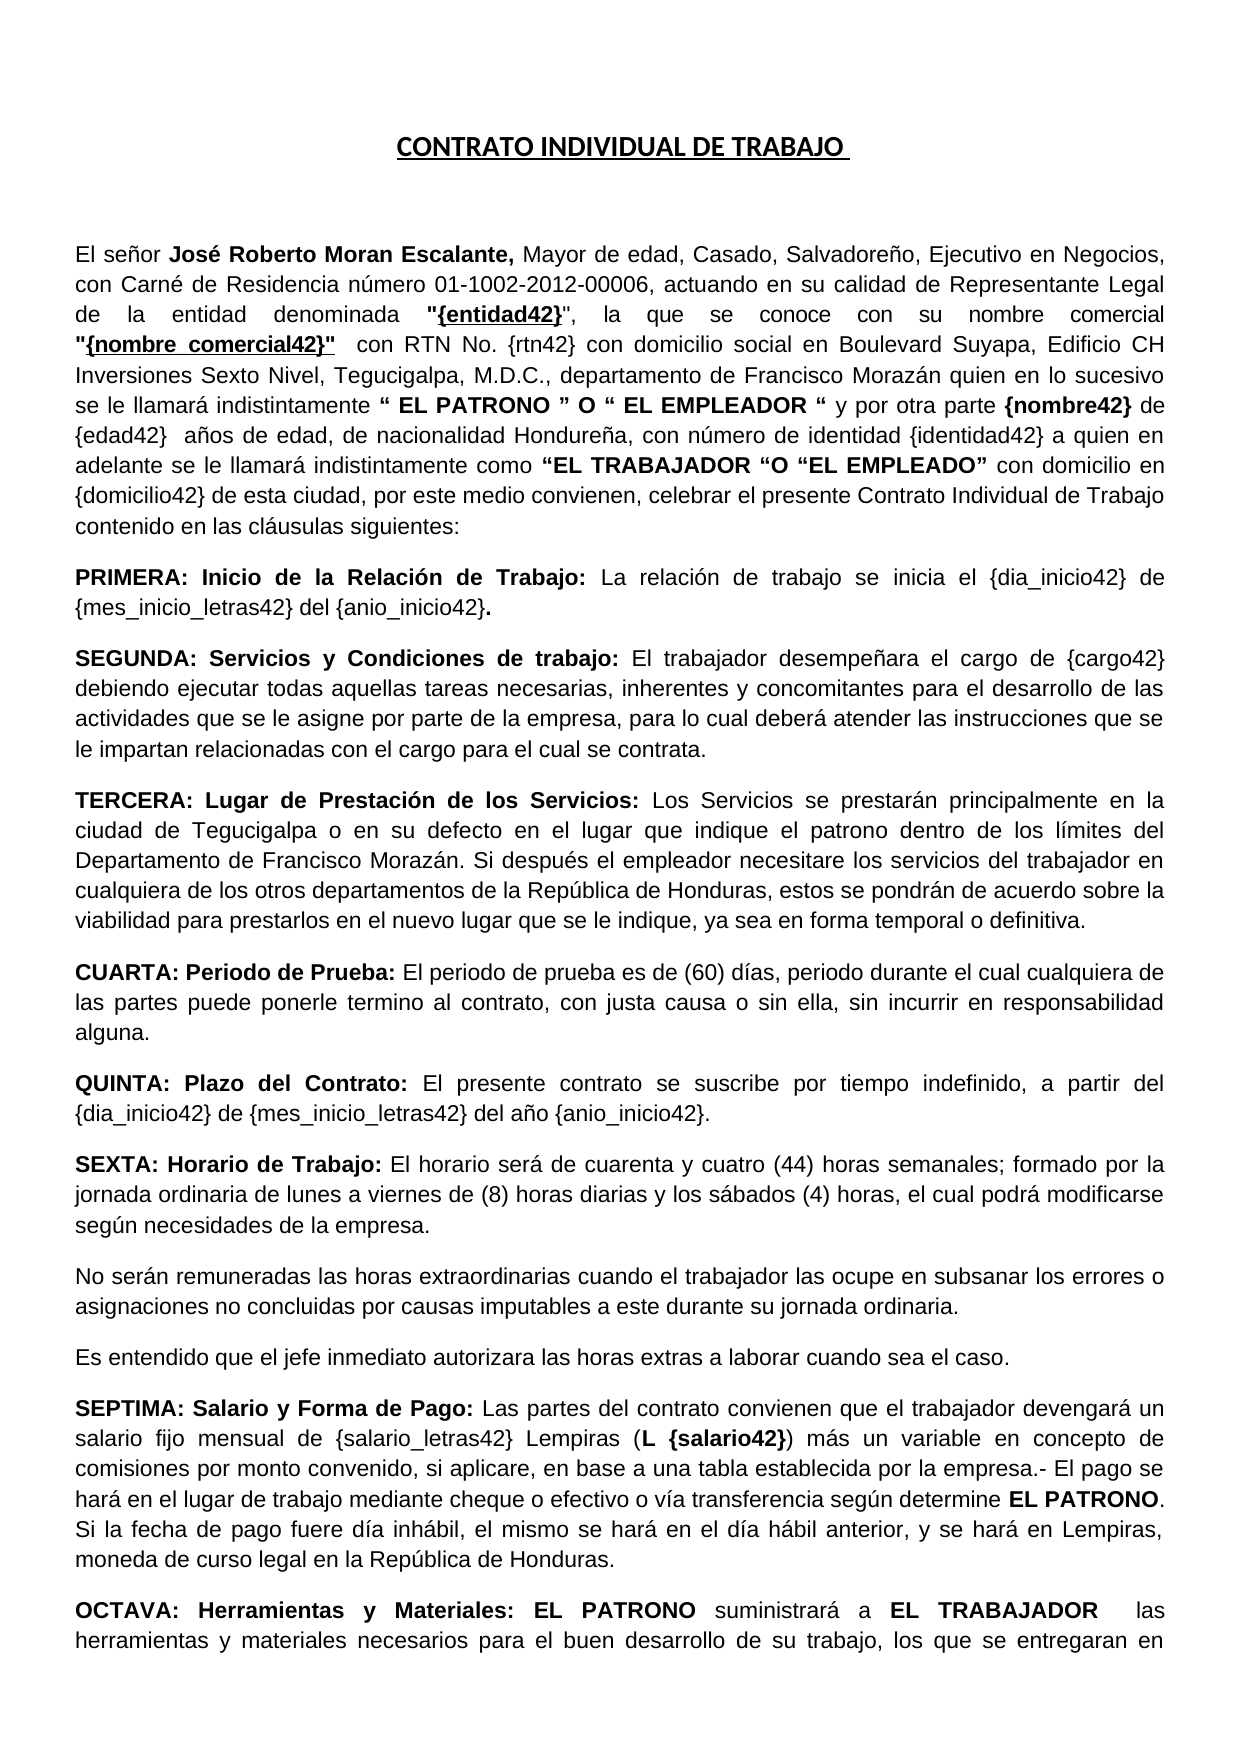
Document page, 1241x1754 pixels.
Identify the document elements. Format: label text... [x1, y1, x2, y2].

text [75, 1597, 1165, 1654]
text El señor José Roberto Moran Escalante, Mayor de edad, Casado, Salvadoreño, Ejecutivo en Negocios, con Carné de Residencia número 01-1002-2012-00006, actuando en su calidad de Representante Legal de la entidad denominada "{entidad42}", la que se conoce con su nombre comercial "{nombre_comercial42}" con RTN No. {rtn42} con domicilio social en Boulevard Suyapa, Edificio CH Inversiones Sexto Nivel, Tegucigalpa, M.D.C., departamento de Francisco Morazán quien en lo sucesivo se le llamará indistintamente “ EL PATRONO ” O “ EL EMPLEADOR “ y por otra parte {nombre42} de {edad42} años de edad, de nacionalidad Hondureña, con número de identidad {identidad42} a quien en adelante se le llamará indistintamente como “EL TRABAJADOR “O “EL EMPLEADO” con domicilio en {domicilio42} de esta ciudad, por este medio convienen, celebrar el presente Contrato Individual de Trabajo contenido en las cláusulas siguientes: [75, 241, 1165, 539]
text SEGUNDA: Servicios y Condiciones de trabajo: El trabajador desempeñara el cargo de {cargo42} debiendo ejecutar todas aquellas tareas necesarias, inherentes y concomitantes para el desarrollo de las actividades que se le asigne por parte de la empresa, para lo cual deberá atender las instrucciones que se le impartan relacionadas con el cargo para el cual se contrata. [75, 645, 1165, 762]
text QUINTA: Plazo del Contrato: El presente contrato se suscribe por tiempo indefinido, a partir del {dia_inicio42} de {mes_inicio_letras42} del año {anio_inicio42}. [75, 1070, 1165, 1127]
text No serán remuneradas las horas extraordinarias cuando el trabajador las ocupe en subsanar los errores o asignaciones no concluidas por causas imputables a este durante su jornada ordinaria. [75, 1263, 1165, 1319]
text PRIMERA: Inicio de la Relación de Trabajo: La relación de trabajo se inicia el {dia_inicio42} de {mes_inicio_letras42} del {anio_inicio42}. [75, 564, 1165, 620]
text CUARTA: Periodo de Prueba: El periodo de prueba es de (60) días, periodo durante el cual cualquiera de las partes puede ponerle termino al contrato, con justa causa o sin ella, sin incurrir en responsabilidad alguna. [75, 958, 1165, 1045]
text SEPTIMA: Salario y Forma de Pago: Las partes del contrato convienen que el trabajador devengará un salario fijo mensual de {salario_letras42} Lempiras (L {salario42}) más un variable en concepto de comisiones por monto convenido, si aplicare, en base a una tabla establecida por la empresa.- El pago se hará en el lugar de trabajo mediante cheque o efectivo o vía transferencia según determine EL PATRONO. Si la fecha de pago fuere día inhábil, el mismo se hará en el día hábil anterior, y se hará en Lempiras, moneda de curso legal en la República de Honduras. [75, 1395, 1165, 1572]
text TERCERA: Lugar de Prestación de los Servicios: Los Servicios se prestarán principalmente en la ciudad de Tegucigalpa o en su defecto en el lugar que indique el patrono dentro de los límites del Departamento de Francisco Morazán. Si después el empleador necesitare los servicios del trabajador en cualquiera de los otros departamentos de la República de Honduras, estos se pondrán de acuerdo sobre la viabilidad para prestarlos en el nuevo lugar que se le indique, ya sea en forma temporal o definitiva. [75, 787, 1165, 934]
text SEXTA: Horario de Trabajo: El horario será de cuarenta y cuatro (44) horas semanales; formado por la jornada ordinaria de lunes a viernes de (8) horas diarias y los sábados (4) horas, el cual podrá modificarse según necesidades de la empresa. [75, 1151, 1165, 1238]
text CONTRATO INDIVIDUAL DE TRABAJO [75, 128, 1165, 164]
text Es entendido que el jefe inmediato autorizara las horas extras a laborar cuando sea el caso. [75, 1344, 1165, 1370]
